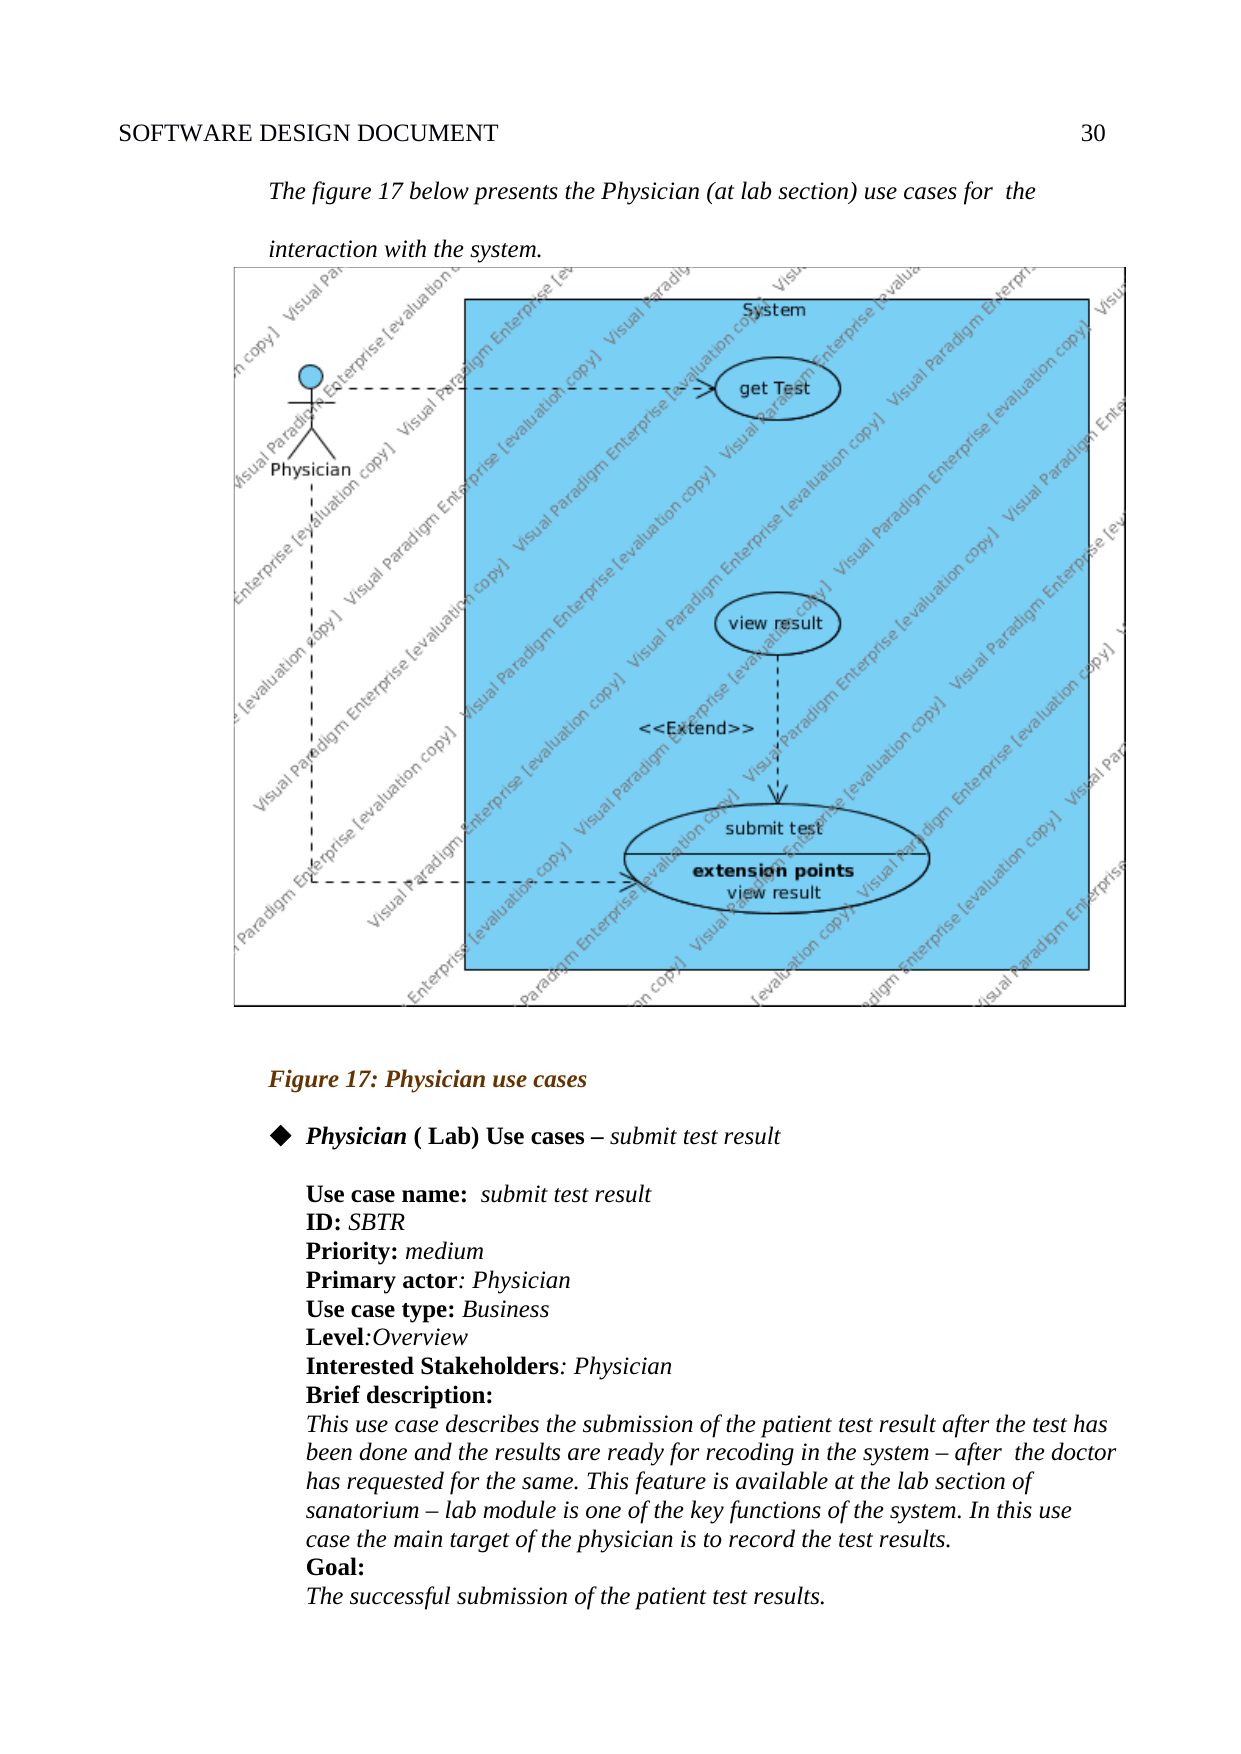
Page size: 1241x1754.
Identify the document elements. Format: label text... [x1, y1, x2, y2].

list Figure 17: Physician use cases [268, 1007, 1122, 1092]
list Primary actor: Physician [306, 1265, 1122, 1294]
list Interested Stakeholders: Physician [306, 1351, 1122, 1380]
list Brief description: [306, 1380, 1122, 1409]
list ID: SBTR [306, 1207, 1122, 1236]
list The successful submission of the patient test results. [306, 1581, 1122, 1610]
list Goal: [306, 1552, 1122, 1581]
list Use case type: Business [306, 1294, 1122, 1322]
list This use case describes the submission of the patient test result after the test has been done and the results are ready for recoding in the system – after the doctor has requested for the same. This feature is available at the lab section of sanatorium – lab module is one of the key functions of the system. In this use case the main target of the physician is to record the test results. [306, 1409, 1122, 1552]
list Priority: medium [306, 1236, 1122, 1265]
picture [233, 267, 1126, 1007]
list Level:Overview [306, 1322, 1122, 1351]
list Physician ( Lab) Use cases – submit test result [268, 1121, 1122, 1150]
list Use case name: submit test result [306, 1179, 1122, 1207]
list The figure 17 below presents the Physician (at lab section) use cases for the interaction with the system. [268, 176, 1122, 263]
